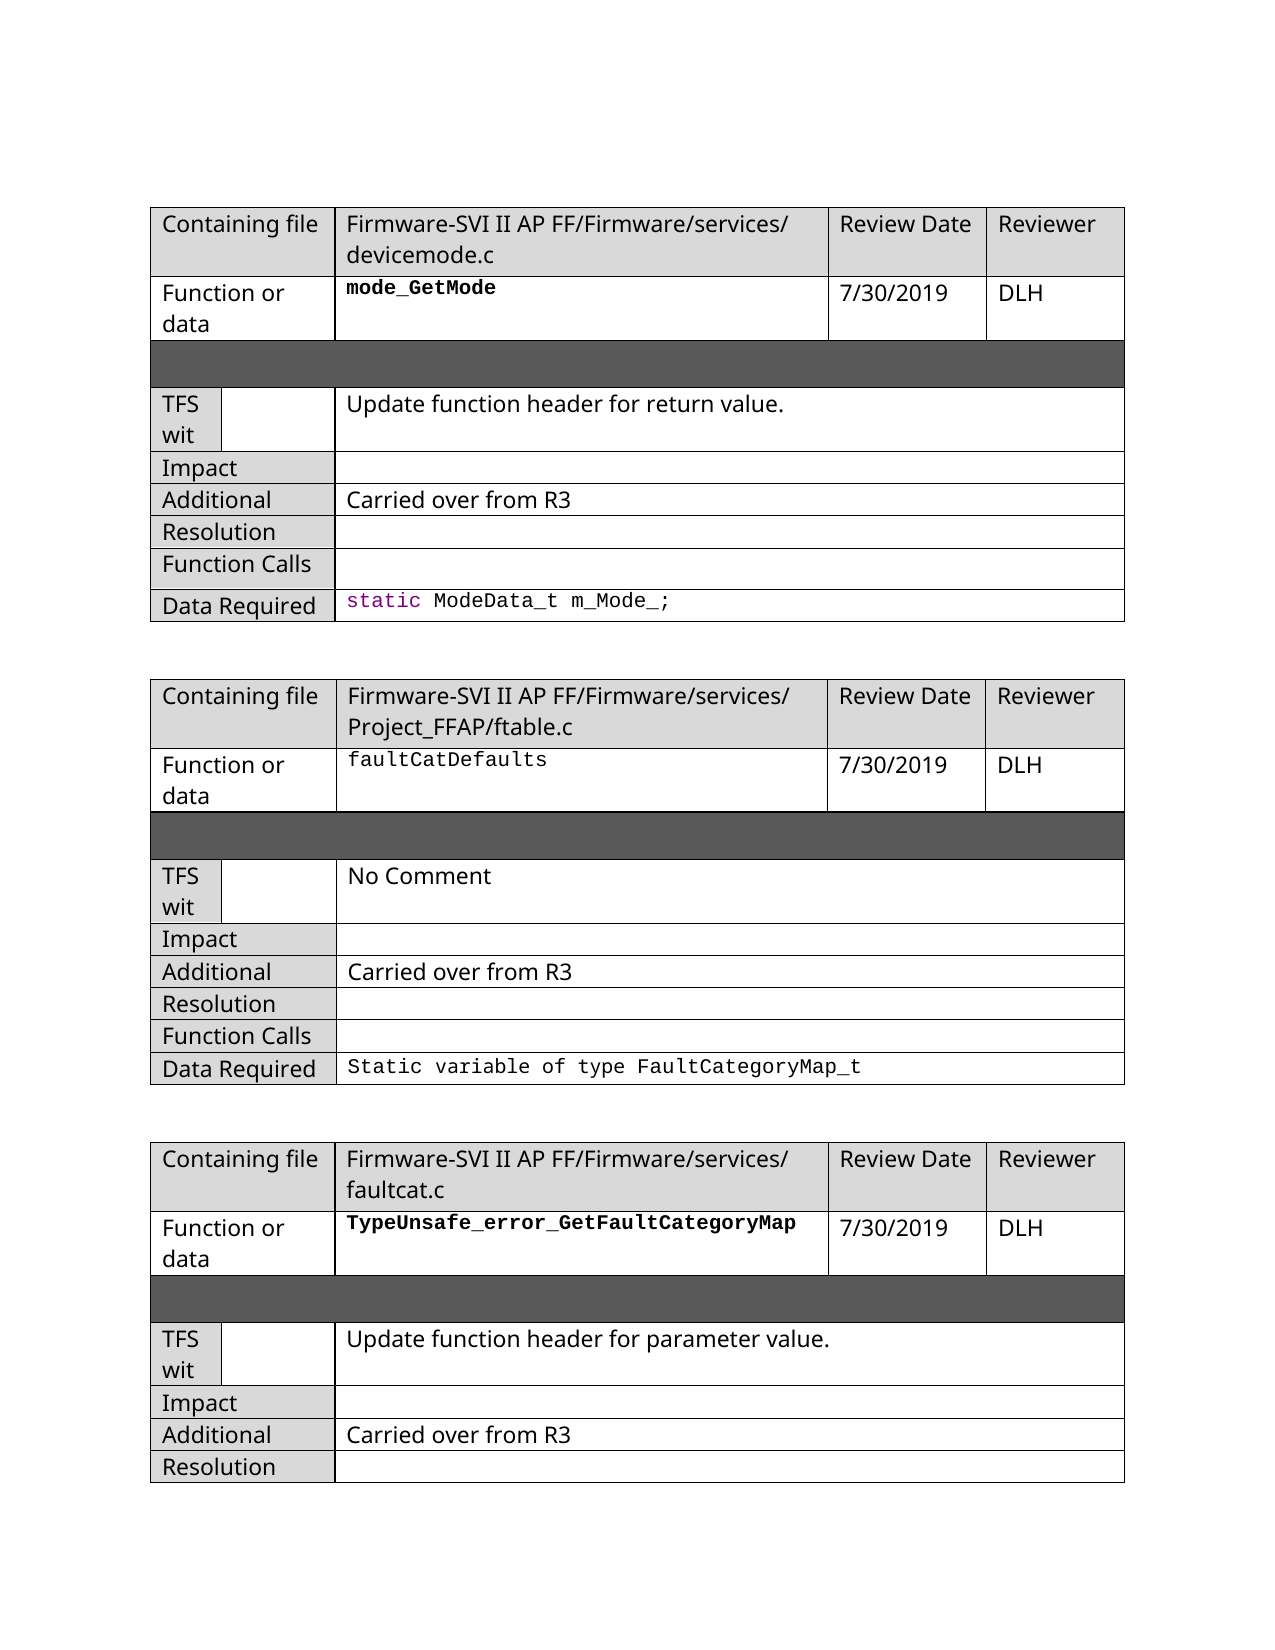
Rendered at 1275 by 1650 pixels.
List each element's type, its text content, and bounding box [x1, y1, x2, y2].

table_header Containing file [151, 208, 334, 276]
table_cell [151, 1276, 1124, 1322]
table_cell mode_GetMode [336, 277, 828, 339]
table_cell Data Required [151, 1053, 336, 1084]
table_header Firmware-SVI II AP FF/Firmware/services/ Project_FFAP/ftable.c [337, 680, 827, 748]
table_cell [337, 1020, 1124, 1052]
table_cell static ModeData_t m_Mode_; [336, 590, 1124, 621]
table_cell Additional [151, 484, 334, 515]
table_cell Resolution [151, 988, 336, 1019]
table_cell Carried over from R3 [337, 956, 1124, 987]
table_cell faultCatDefaults [337, 749, 827, 811]
table_cell 7/30/2019 [829, 1212, 986, 1274]
table_cell Function Calls [151, 1020, 336, 1052]
table_cell Additional [151, 956, 336, 987]
table_cell [336, 452, 1124, 483]
table_cell [336, 1386, 1124, 1418]
table_cell [336, 549, 1124, 588]
table_cell Additional [151, 1419, 334, 1450]
table_cell [222, 1323, 334, 1385]
table_cell TypeUnsafe_error_GetFaultCategoryMap [336, 1212, 828, 1274]
table_cell DLH [987, 1212, 1124, 1274]
table_cell Function or data [151, 277, 334, 339]
table_cell [337, 988, 1124, 1019]
table_cell Update function header for parameter value. [336, 1323, 1124, 1385]
table_header Firmware-SVI II AP FF/Firmware/services/ faultcat.c [336, 1143, 828, 1211]
table_cell Carried over from R3 [336, 484, 1124, 515]
table_cell Carried over from R3 [336, 1419, 1124, 1450]
table_header Review Date [829, 208, 986, 276]
table_cell No Comment [337, 860, 1124, 922]
table_cell Resolution [151, 516, 334, 547]
table_header Review Date [828, 680, 985, 748]
table_cell TFS wit [151, 388, 221, 451]
table_cell Function or data [151, 1212, 334, 1274]
table_cell [337, 924, 1124, 955]
table_cell 7/30/2019 [829, 277, 986, 339]
table_header Reviewer [987, 208, 1124, 276]
table_cell Impact [151, 1386, 334, 1418]
table_cell TFS wit [151, 1323, 221, 1385]
table_cell Data Required [151, 590, 334, 621]
table_cell [151, 813, 1124, 859]
table_cell [336, 1451, 1124, 1482]
table_cell [222, 860, 336, 922]
table_cell Static variable of type FaultCategoryMap_t [337, 1053, 1124, 1084]
table_cell Function or data [151, 749, 336, 811]
table_cell Impact [151, 924, 336, 955]
table_cell DLH [986, 749, 1124, 811]
table_cell [222, 388, 334, 451]
table_header Containing file [151, 680, 336, 748]
table_cell TFS wit [151, 860, 221, 922]
table_cell Resolution [151, 1451, 334, 1482]
table_header Reviewer [987, 1143, 1124, 1211]
table_cell [151, 341, 1124, 387]
table_cell [336, 516, 1124, 547]
table_cell Impact [151, 452, 334, 483]
table_header Reviewer [986, 680, 1124, 748]
table_header Firmware-SVI II AP FF/Firmware/services/ devicemode.c [336, 208, 828, 276]
table_cell DLH [987, 277, 1124, 339]
table_cell Update function header for return value. [336, 388, 1124, 451]
table_cell Function Calls [151, 549, 334, 588]
table_cell 7/30/2019 [828, 749, 985, 811]
table_header Review Date [829, 1143, 986, 1211]
table_header Containing file [151, 1143, 334, 1211]
